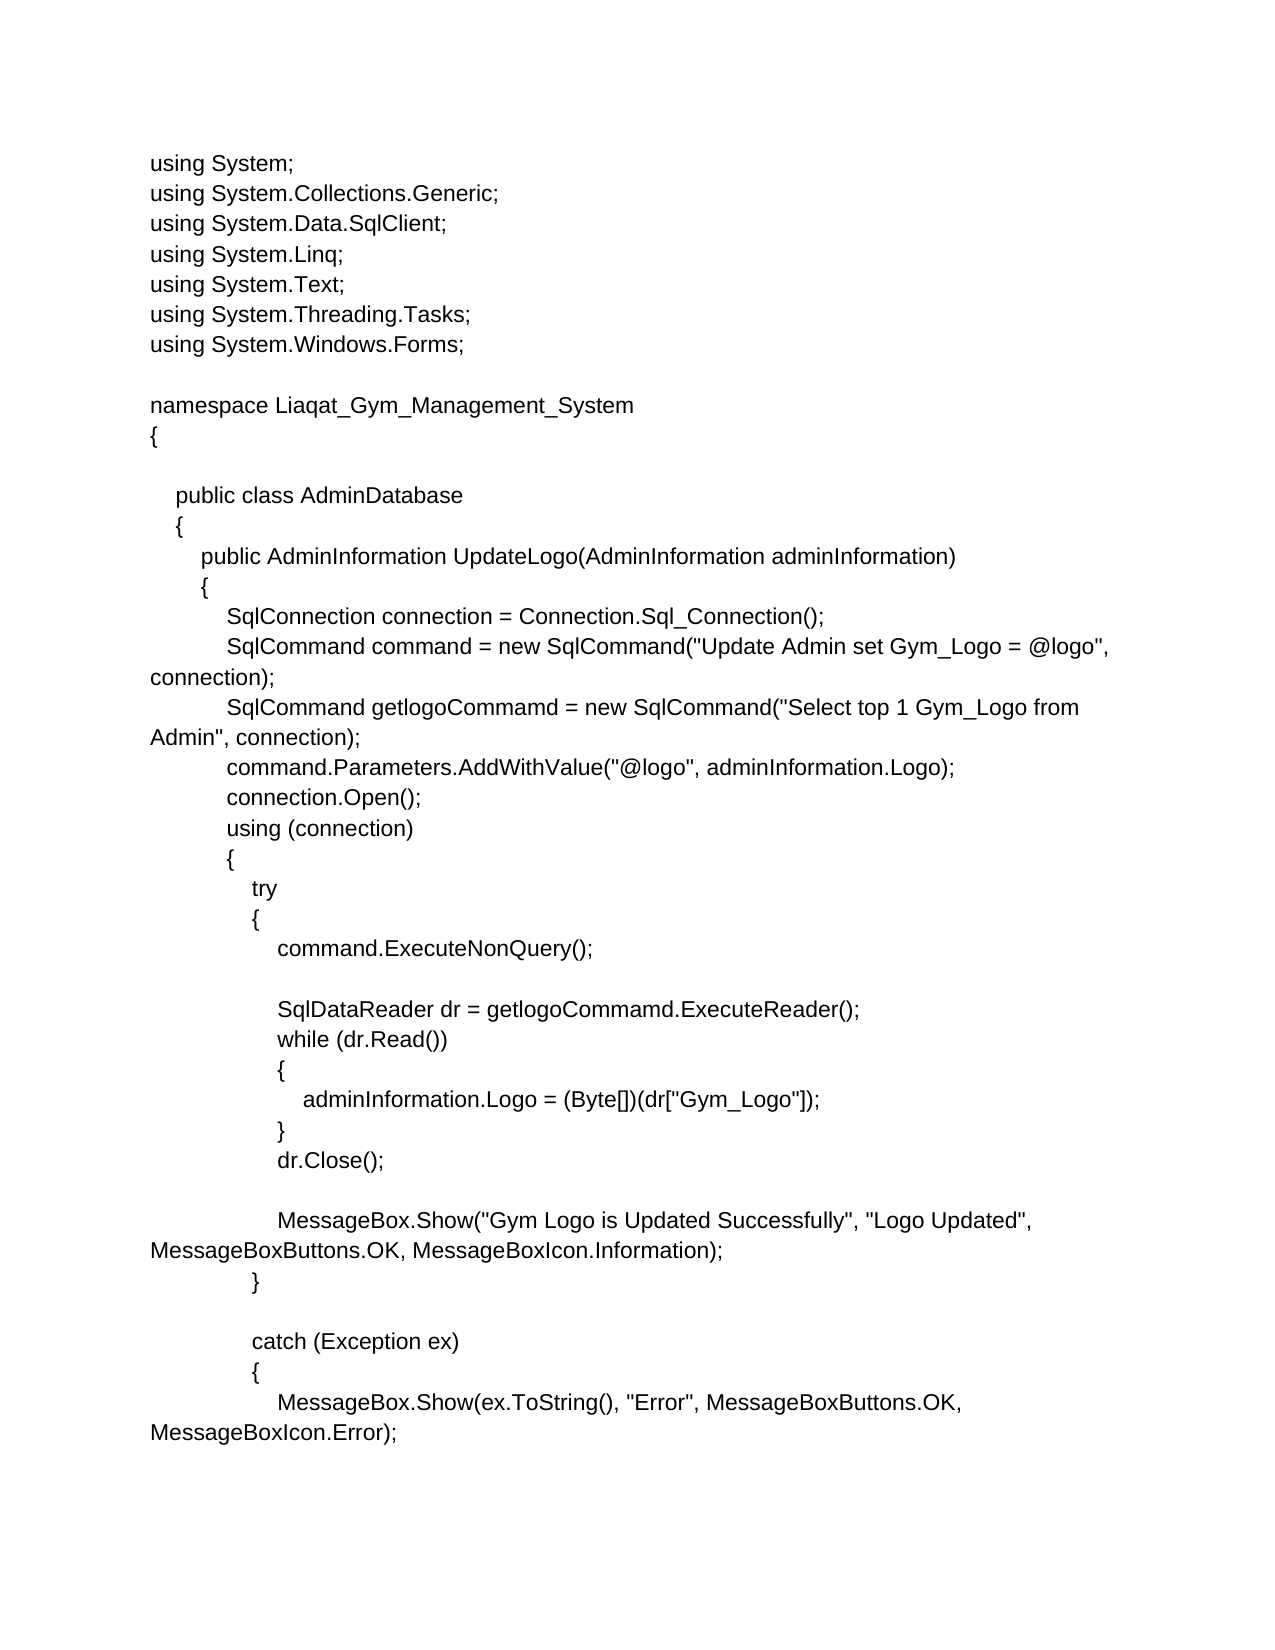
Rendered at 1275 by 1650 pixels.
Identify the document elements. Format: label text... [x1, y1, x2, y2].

text MessageBox.Show("Gym Logo is Updated Successfully", "Logo Updated", MessageBoxButtons.OK, MessageBoxIcon.Information); [150, 1207, 1125, 1264]
text using System.Linq; [150, 241, 1125, 267]
text namespace Liaqat_Gym_Management_System [150, 392, 1125, 418]
text using System.Collections.Generic; [150, 180, 1125, 207]
text command.Parameters.AddWithValue("@logo", adminInformation.Logo); [150, 754, 1125, 781]
text { [150, 422, 1125, 448]
text SqlCommand command = new SqlCommand("Update Admin set Gym_Logo = @logo", connection); [150, 633, 1125, 690]
text using System.Text; [150, 271, 1125, 297]
text { [150, 573, 1125, 599]
text } [150, 1117, 1125, 1143]
text try [150, 875, 1125, 901]
text using System.Data.SqlClient; [150, 210, 1125, 237]
text while (dr.Read()) [150, 1026, 1125, 1052]
text connection.Open(); [150, 784, 1125, 811]
text dr.Close(); [150, 1147, 1125, 1173]
text { [150, 845, 1125, 871]
text } [150, 1268, 1125, 1294]
text using System.Threading.Tasks; [150, 301, 1125, 327]
text public AdminInformation UpdateLogo(AdminInformation adminInformation) [150, 543, 1125, 569]
text SqlCommand getlogoCommamd = new SqlCommand("Select top 1 Gym_Logo from Admin", connection); [150, 694, 1125, 750]
text MessageBox.Show(ex.ToString(), "Error", MessageBoxButtons.OK, MessageBoxIcon.Error); [150, 1388, 1125, 1445]
text public class AdminDatabase [150, 482, 1125, 509]
text catch (Exception ex) [150, 1328, 1125, 1354]
text { [150, 1358, 1125, 1385]
text { [150, 905, 1125, 932]
text using (connection) [150, 814, 1125, 841]
text command.ExecuteNonQuery(); [150, 935, 1125, 962]
text { [150, 512, 1125, 539]
text using System.Windows.Forms; [150, 331, 1125, 358]
text { [150, 1056, 1125, 1083]
text SqlDataReader dr = getlogoCommamd.ExecuteReader(); [150, 996, 1125, 1022]
text SqlConnection connection = Connection.Sql_Connection(); [150, 603, 1125, 629]
text ﻿using System; [150, 150, 1125, 176]
text adminInformation.Logo = (Byte[])(dr["Gym_Logo"]); [150, 1086, 1125, 1113]
